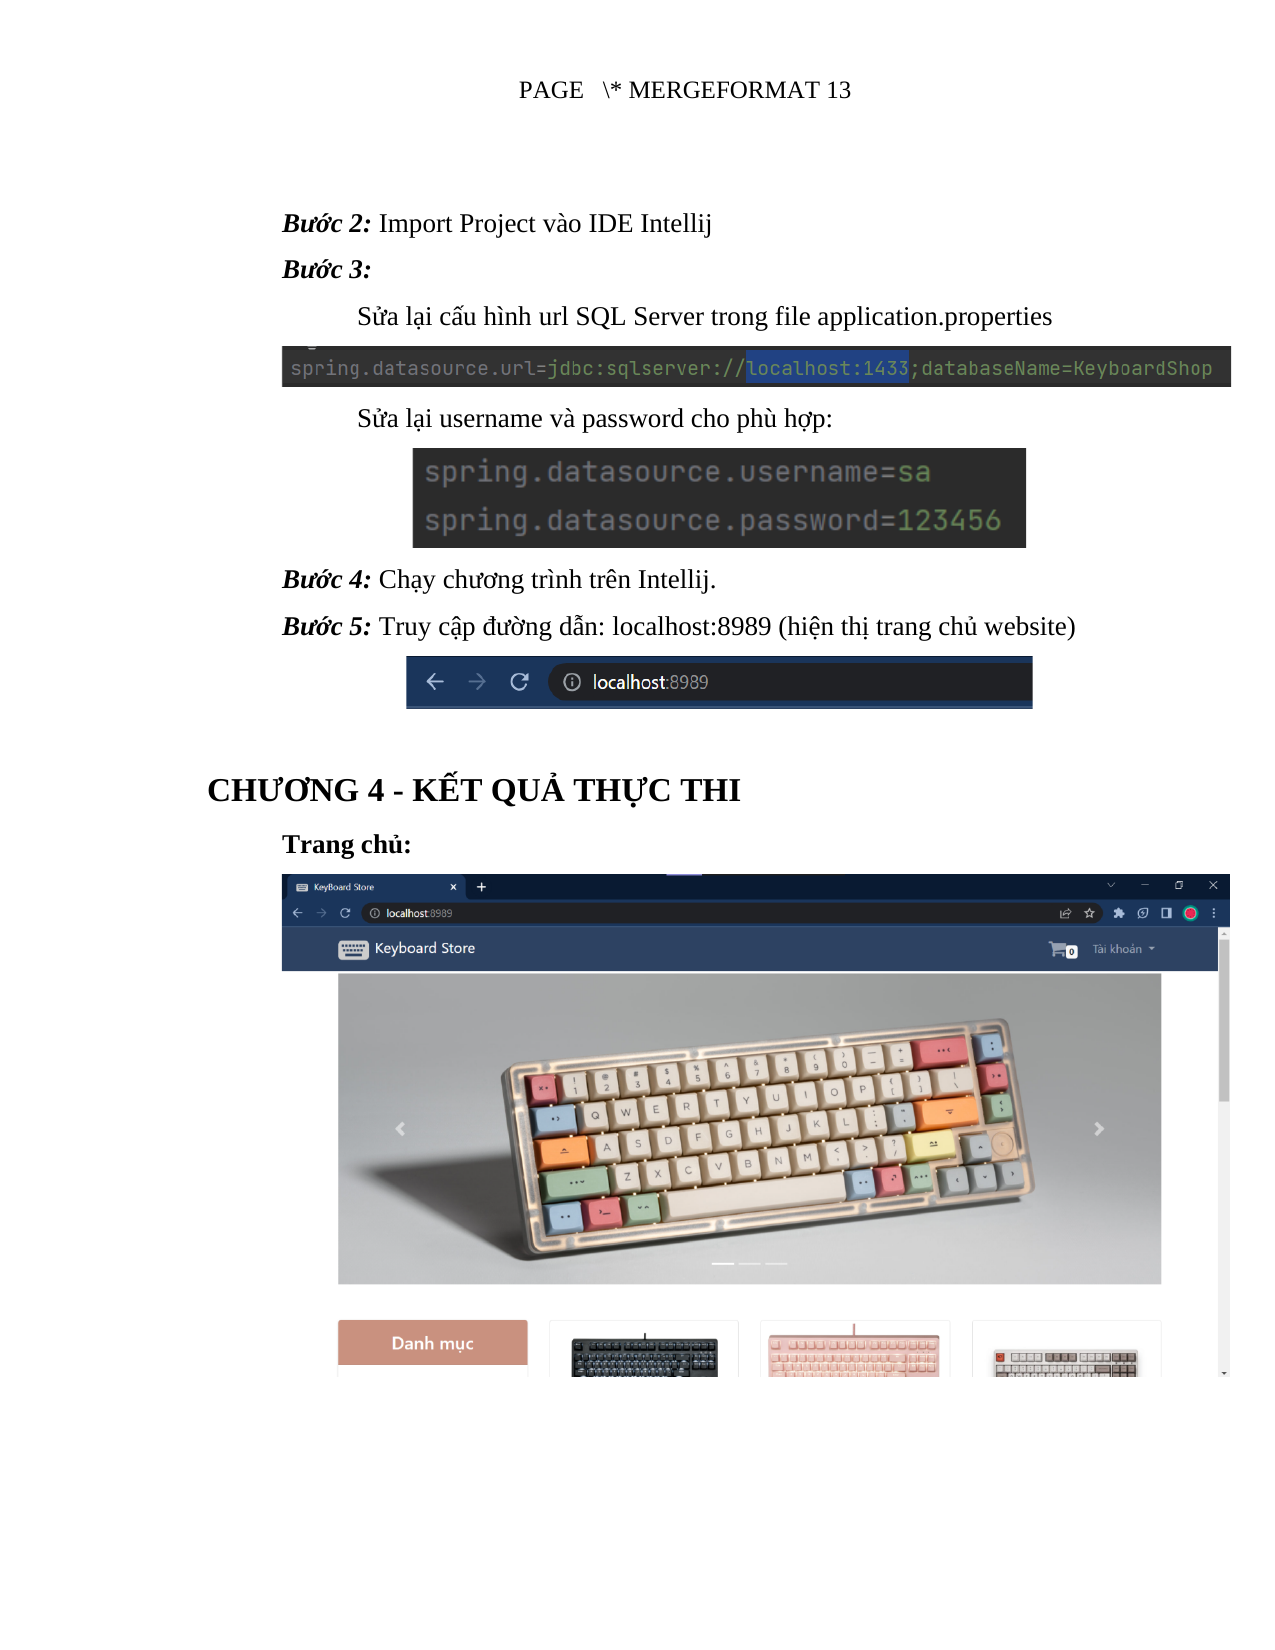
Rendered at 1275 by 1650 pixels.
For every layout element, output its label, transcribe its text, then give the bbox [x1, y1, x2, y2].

text Bước 4: Chạy chương trình trên Intellij. [207, 563, 1157, 594]
text Bước 3: [207, 253, 1157, 284]
text CHƯƠNG 4 - KẾT QUẢ THỰC THI [207, 771, 1157, 809]
picture [412, 448, 1027, 548]
text Bước 2: Import Project vào IDE Intellij [207, 207, 1157, 238]
picture [406, 656, 1033, 709]
text Trang chủ: [207, 828, 1157, 859]
text Sửa lại cấu hình url SQL Server trong file application.properties [282, 300, 1157, 331]
text Sửa lại username và password cho phù hợp: [207, 402, 1157, 433]
text Bước 5: Truy cập đường dẫn: localhost:8989 (hiện thị trang chủ website) [207, 610, 1157, 641]
picture [281, 874, 1230, 1377]
picture [281, 346, 1232, 387]
